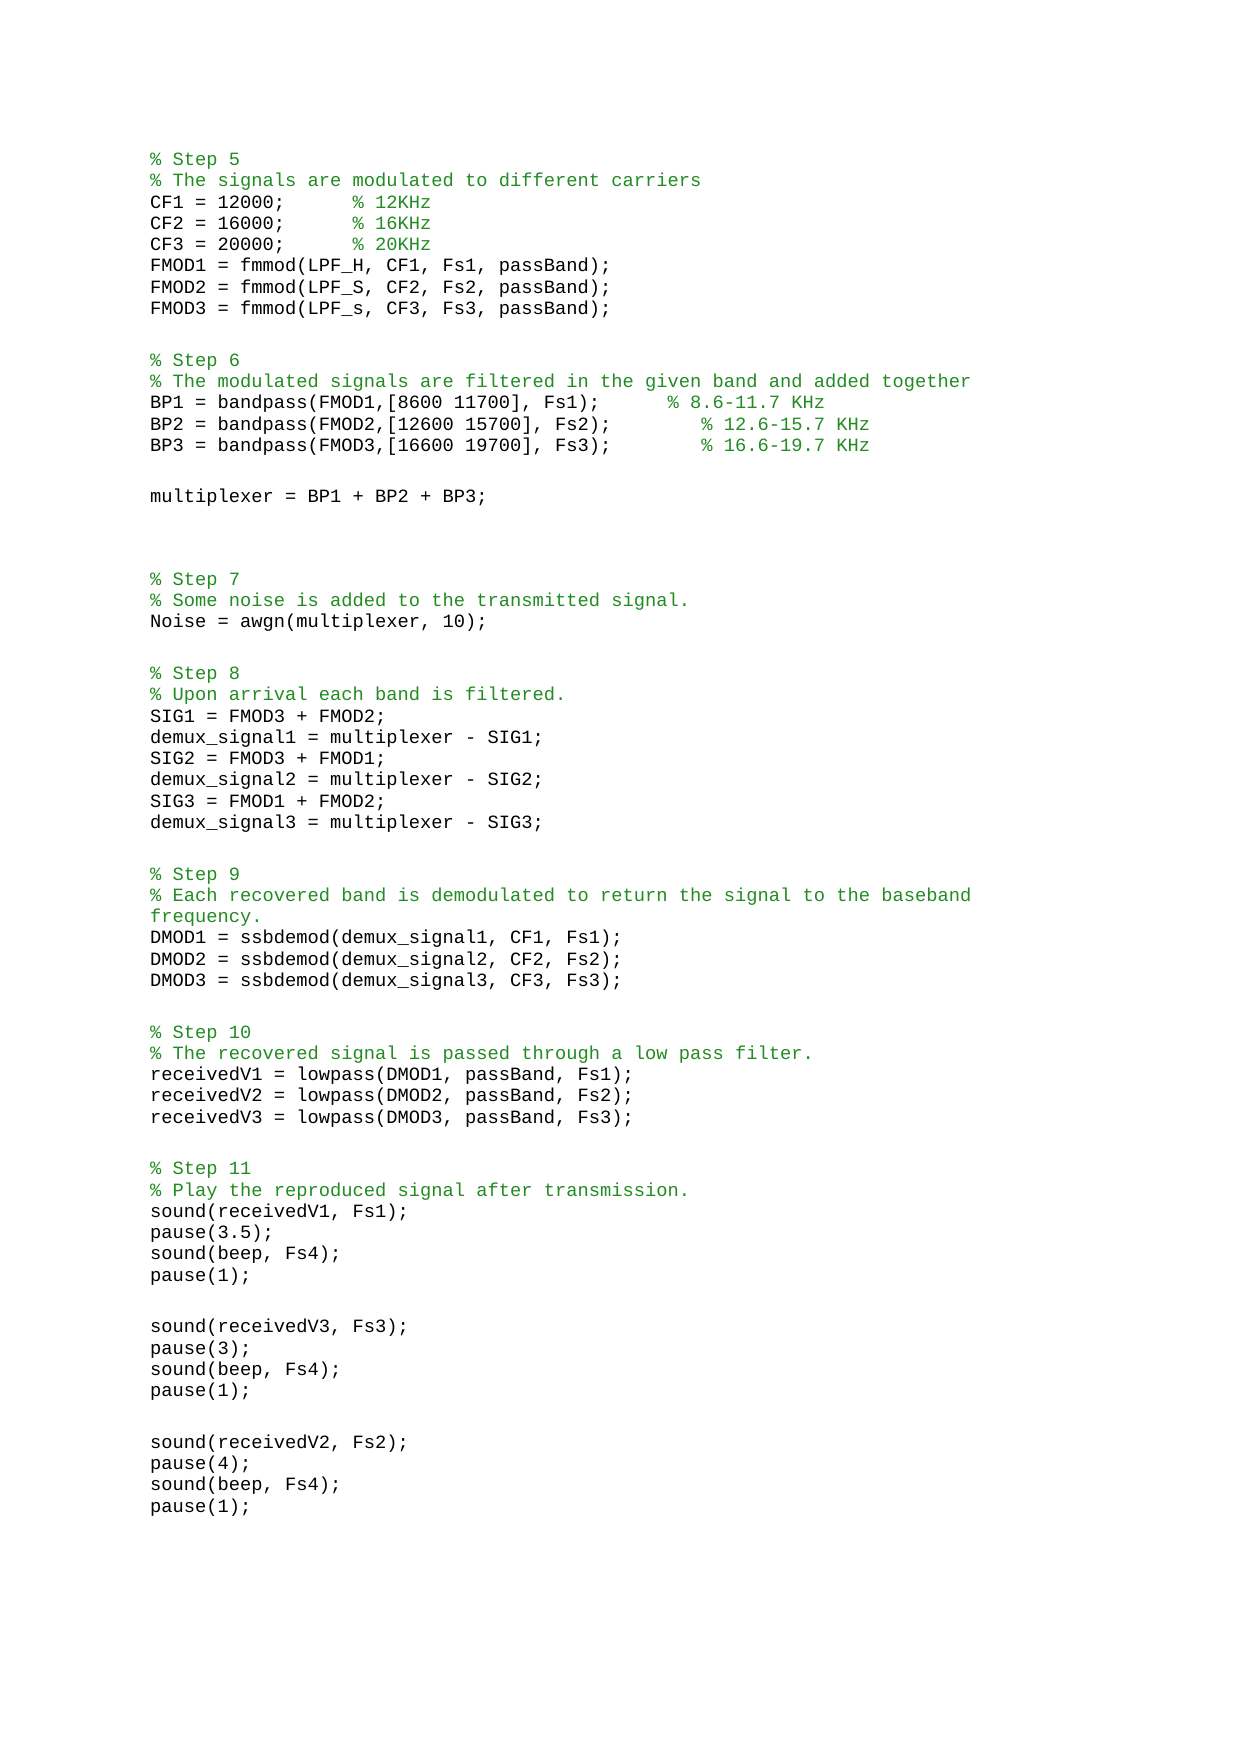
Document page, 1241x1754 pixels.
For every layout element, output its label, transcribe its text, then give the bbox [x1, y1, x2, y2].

text BP1 = bandpass(FMOD1,[8600 11700], Fs1); % 8.6-11.7 KHz [150, 393, 1090, 414]
text pause(1); [150, 1381, 1090, 1402]
text % The signals are modulated to different carriers [150, 171, 1090, 192]
text pause(1); [150, 1265, 1090, 1287]
text sound(beep, Fs4); [150, 1244, 1090, 1265]
text % Each recovered band is demodulated to return the signal to the baseband frequency. [150, 886, 1090, 928]
text % Step 11 [150, 1159, 1090, 1180]
text FMOD3 = fmmod(LPF_s, CF3, Fs3, passBand); [150, 299, 1090, 320]
text SIG1 = FMOD3 + FMOD2; [150, 706, 1090, 728]
text BP3 = bandpass(FMOD3,[16600 19700], Fs3); % 16.6-19.7 KHz [150, 436, 1090, 457]
text Noise = awgn(multiplexer, 10); [150, 612, 1090, 633]
text % The recovered signal is passed through a low pass filter. [150, 1044, 1090, 1065]
text % Step 10 [150, 1022, 1090, 1044]
text % The modulated signals are filtered in the given band and added together [150, 372, 1090, 393]
text receivedV1 = lowpass(DMOD1, passBand, Fs1); [150, 1065, 1090, 1086]
text sound(receivedV3, Fs3); [150, 1317, 1090, 1338]
text FMOD2 = fmmod(LPF_S, CF2, Fs2, passBand); [150, 277, 1090, 299]
text sound(beep, Fs4); [150, 1360, 1090, 1381]
text demux_signal3 = multiplexer - SIG3; [150, 813, 1090, 834]
text FMOD1 = fmmod(LPF_H, CF1, Fs1, passBand); [150, 256, 1090, 277]
text sound(receivedV1, Fs1); [150, 1202, 1090, 1223]
text BP2 = bandpass(FMOD2,[12600 15700], Fs2); % 12.6-15.7 KHz [150, 414, 1090, 436]
text % Upon arrival each band is filtered. [150, 685, 1090, 706]
text pause(1); [150, 1496, 1090, 1518]
text SIG2 = FMOD3 + FMOD1; [150, 749, 1090, 770]
text DMOD3 = ssbdemod(demux_signal3, CF3, Fs3); [150, 971, 1090, 992]
text CF3 = 20000; % 20KHz [150, 235, 1090, 256]
text CF1 = 12000; % 12KHz [150, 192, 1090, 214]
text % Step 7 [150, 569, 1090, 591]
text pause(4); [150, 1454, 1090, 1475]
text demux_signal1 = multiplexer - SIG1; [150, 728, 1090, 749]
text receivedV2 = lowpass(DMOD2, passBand, Fs2); [150, 1086, 1090, 1107]
text % Step 8 [150, 664, 1090, 685]
text DMOD1 = ssbdemod(demux_signal1, CF1, Fs1); [150, 928, 1090, 949]
text SIG3 = FMOD1 + FMOD2; [150, 791, 1090, 813]
text % Step 6 [150, 351, 1090, 372]
text sound(receivedV2, Fs2); [150, 1433, 1090, 1454]
text demux_signal2 = multiplexer - SIG2; [150, 770, 1090, 791]
text % Step 5 [150, 150, 1090, 171]
text DMOD2 = ssbdemod(demux_signal2, CF2, Fs2); [150, 949, 1090, 971]
text pause(3); [150, 1338, 1090, 1360]
text % Some noise is added to the transmitted signal. [150, 591, 1090, 612]
text % Step 9 [150, 864, 1090, 886]
text % Play the reproduced signal after transmission. [150, 1180, 1090, 1202]
text CF2 = 16000; % 16KHz [150, 214, 1090, 235]
text receivedV3 = lowpass(DMOD3, passBand, Fs3); [150, 1107, 1090, 1129]
text multiplexer = BP1 + BP2 + BP3; [150, 487, 1090, 508]
text pause(3.5); [150, 1223, 1090, 1244]
text sound(beep, Fs4); [150, 1475, 1090, 1496]
